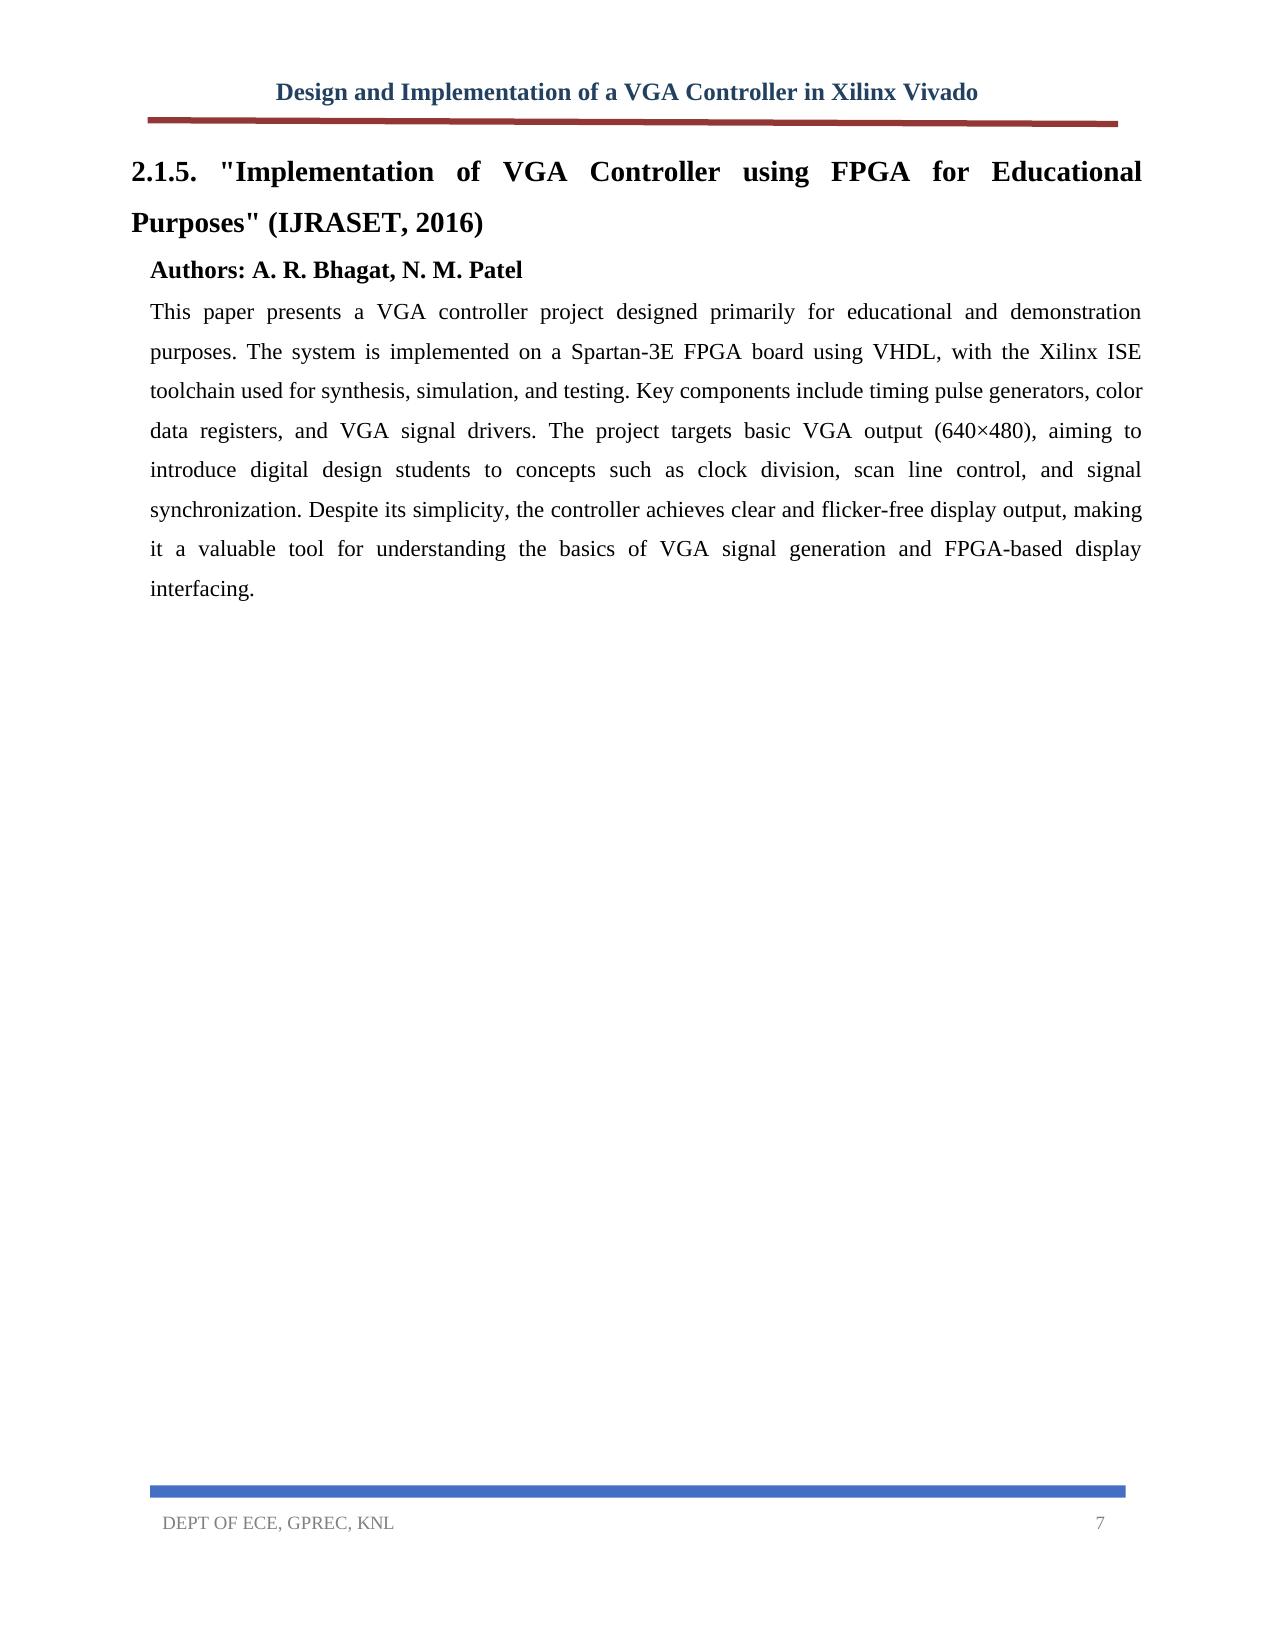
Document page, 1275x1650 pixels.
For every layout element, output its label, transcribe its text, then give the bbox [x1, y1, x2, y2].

text Authors: A. R. Bhagat, N. M. Patel [150, 255, 1237, 284]
text This paper presents a VGA controller project designed primarily for educational and demonstration purposes. The system is implemented on a Spartan-3E FPGA board using VHDL, with the Xilinx ISE toolchain used for synthesis, simulation, and testing. Key components include timing pulse generators, color data registers, and VGA signal drivers. The project targets basic VGA output (640×480), aiming to introduce digital design students to concepts such as clock division, scan line control, and signal synchronization. Despite its simplicity, the controller achieves clear and flicker-free display output, making it a valuable tool for understanding the basics of VGA signal generation and FPGA-based display interfacing. [150, 298, 1144, 601]
text 2.1.5. "Implementation of VGA Controller using FPGA for Educational Purposes" (IJRASET, 2016) [131, 154, 1144, 238]
